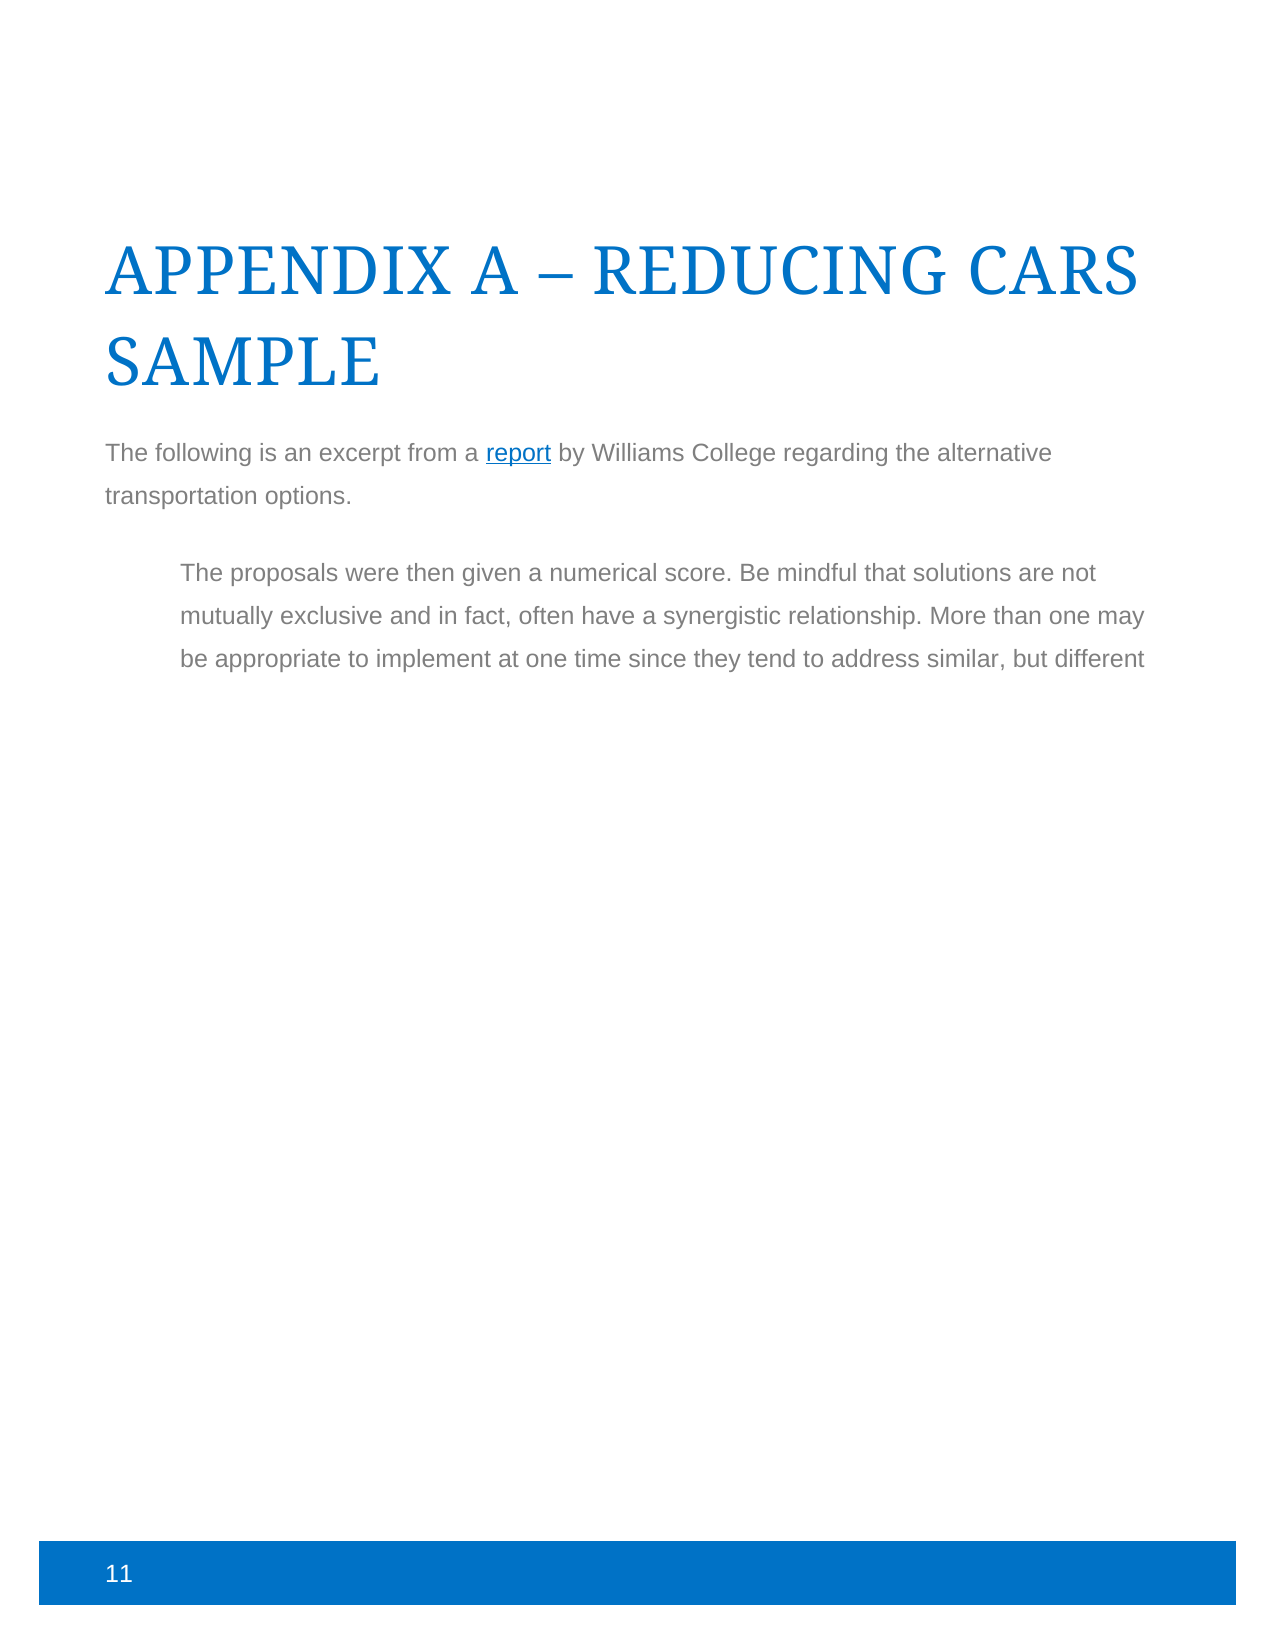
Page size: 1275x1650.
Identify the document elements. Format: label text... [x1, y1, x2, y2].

text The following is an excerpt from a report by Williams College regarding the alternative transportation options. [105, 438, 1170, 510]
text The proposals were then given a numerical score. Be mindful that solutions are not mutually exclusive and in fact, often have a synergistic relationship. More than one may be appropriate to implement at one time since they tend to address similar, but different issues, and the effectiveness of one solution might be enhanced by others. [180, 558, 1170, 673]
subtitle Appendix A – REDUCING CARS Sample [105, 223, 1170, 405]
